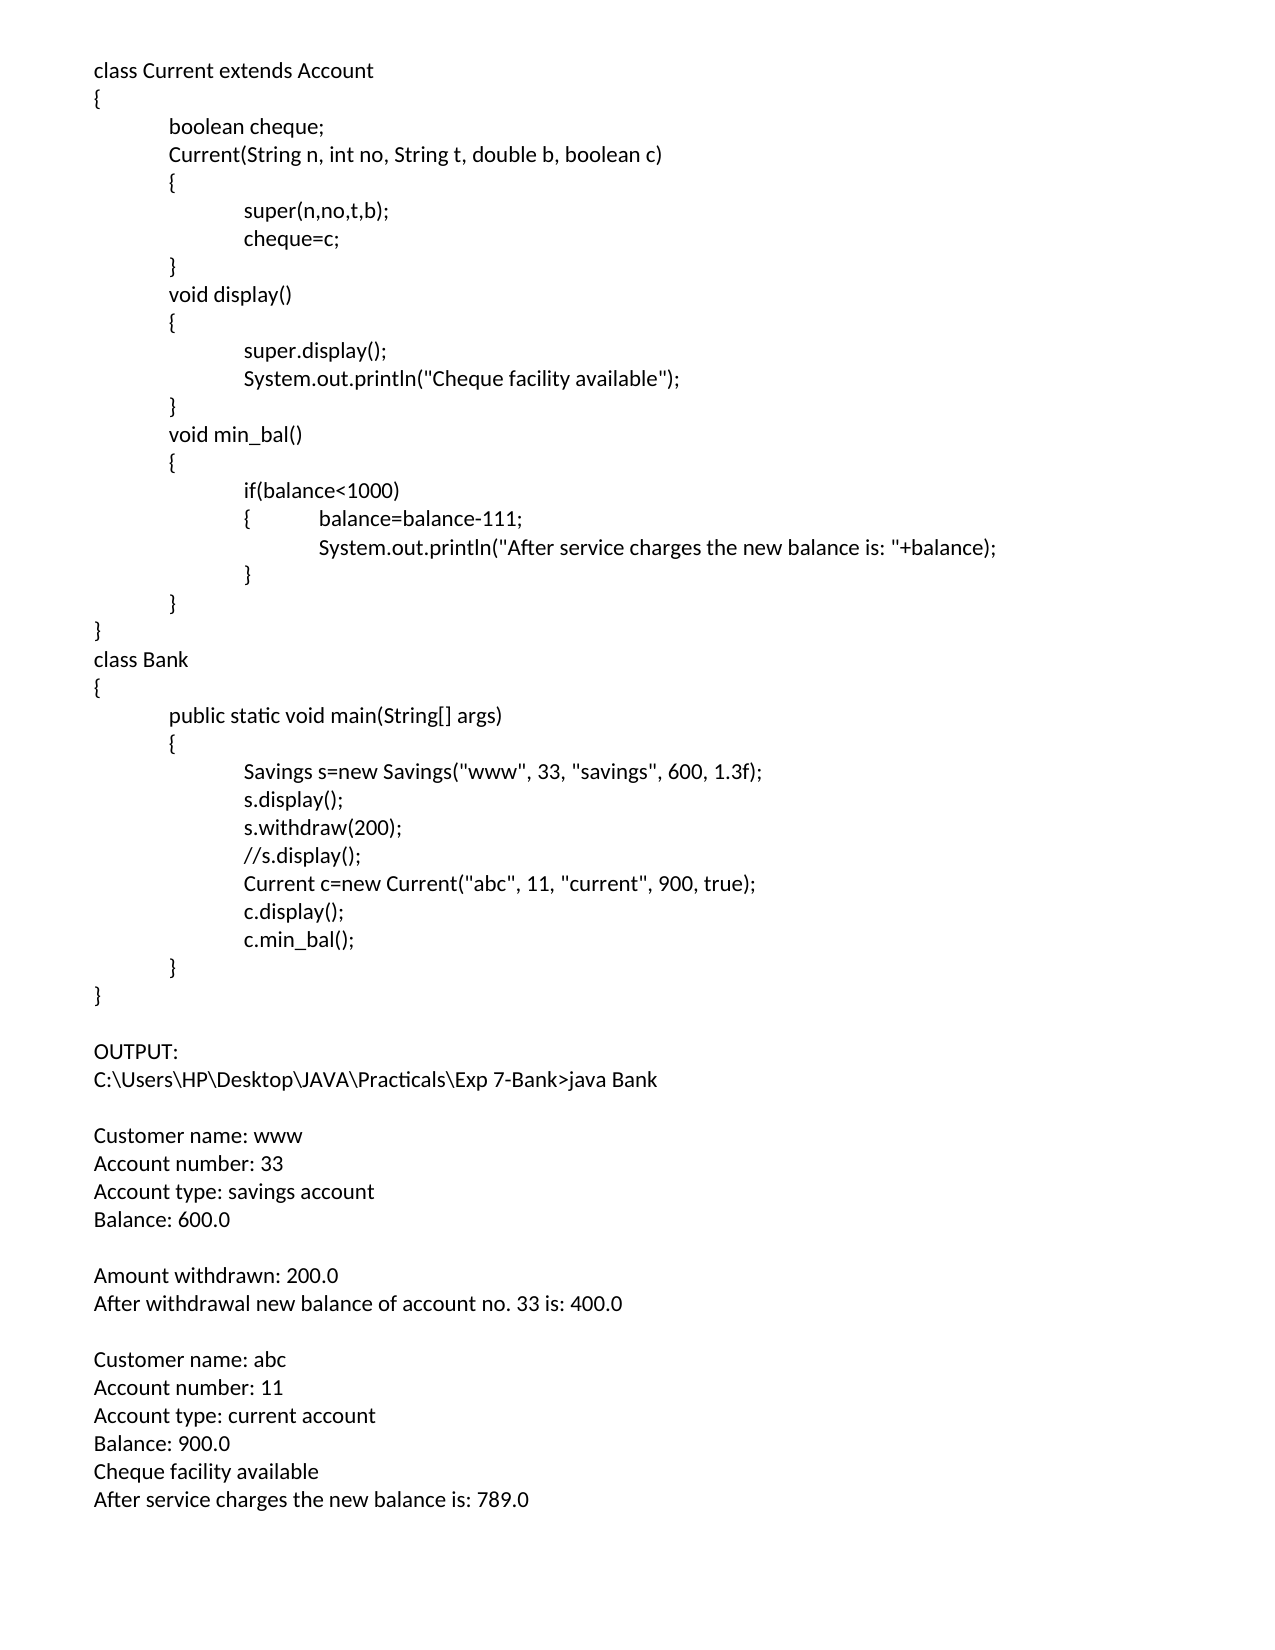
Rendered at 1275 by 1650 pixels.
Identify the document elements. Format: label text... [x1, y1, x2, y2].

text s.display(); [94, 785, 1228, 813]
text Current(String n, int no, String t, double b, boolean c) [94, 140, 1228, 168]
text super(n,no,t,b); [94, 196, 1228, 224]
text class Current extends Account [94, 56, 1228, 84]
text After withdrawal new balance of account no. 33 is: 400.0 [94, 1289, 1228, 1317]
text Amount withdrawn: 200.0 [94, 1261, 1228, 1289]
text { [94, 729, 1228, 757]
text void display() [94, 280, 1228, 308]
text Customer name: abc [94, 1345, 1228, 1373]
text { [94, 84, 1228, 112]
text { [94, 673, 1228, 701]
text System.out.println("After service charges the new balance is: "+balance); [94, 533, 1228, 561]
text Balance: 600.0 [94, 1205, 1228, 1233]
text boolean cheque; [94, 112, 1228, 140]
text c.display(); [94, 897, 1228, 925]
text { [94, 308, 1228, 336]
text } [94, 953, 1228, 981]
text OUTPUT: [94, 1037, 1228, 1065]
text Account number: 11 [94, 1373, 1228, 1401]
text } [94, 561, 1228, 589]
text } [94, 981, 1228, 1009]
text C:\Users\HP\Desktop\JAVA\Practicals\Exp 7-Bank>java Bank [94, 1065, 1228, 1093]
text After service charges the new balance is: 789.0 [94, 1485, 1228, 1513]
text Customer name: www [94, 1121, 1228, 1149]
text super.display(); [94, 336, 1228, 364]
text } [94, 252, 1228, 280]
text { balance=balance-111; [94, 504, 1228, 533]
text Current c=new Current("abc", 11, "current", 900, true); [94, 869, 1228, 897]
text Balance: 900.0 [94, 1429, 1228, 1457]
text void min_bal() [94, 421, 1228, 448]
text class Bank [94, 645, 1228, 673]
text c.min_bal(); [94, 925, 1228, 953]
text Cheque facility available [94, 1457, 1228, 1485]
text Savings s=new Savings("www", 33, "savings", 600, 1.3f); [94, 757, 1228, 785]
text public static void main(String[] args) [94, 701, 1228, 729]
text if(balance<1000) [94, 477, 1228, 504]
text s.withdraw(200); [94, 813, 1228, 841]
text System.out.println("Cheque facility available"); [94, 364, 1228, 392]
text Account type: current account [94, 1401, 1228, 1429]
text } [94, 392, 1228, 421]
text { [94, 448, 1228, 477]
text Account number: 33 [94, 1149, 1228, 1177]
text cheque=c; [94, 224, 1228, 252]
text } [94, 617, 1228, 645]
text { [94, 168, 1228, 196]
text Account type: savings account [94, 1177, 1228, 1205]
text } [94, 589, 1228, 617]
text //s.display(); [94, 841, 1228, 869]
